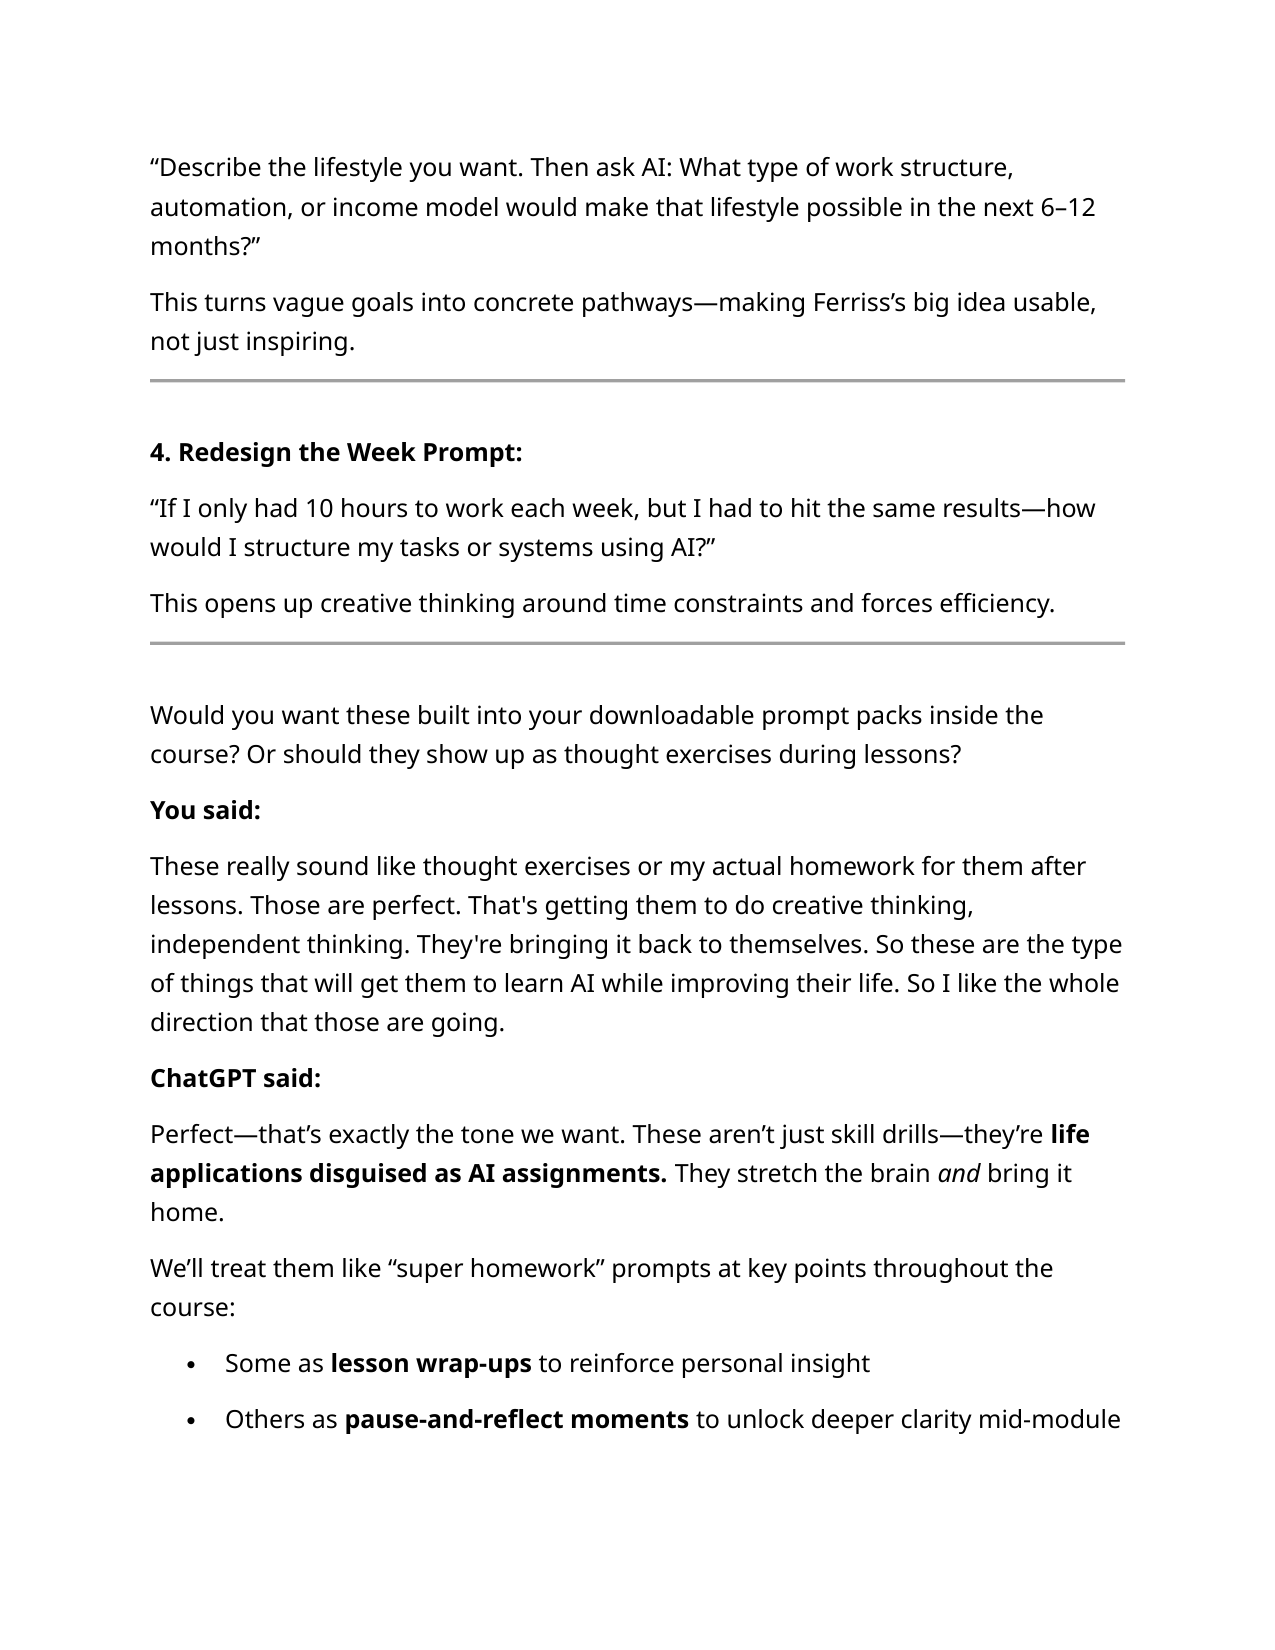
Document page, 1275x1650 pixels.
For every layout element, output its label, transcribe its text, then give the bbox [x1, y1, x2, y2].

text Perfect—that’s exactly the tone we want. These aren’t just skill drills—they’re life applications disguised as AI assignments. They stretch the brain and bring it home. [150, 1117, 1125, 1229]
text These really sound like thought exercises or my actual homework for them after lessons. Those are perfect. That's getting them to do creative thinking, independent thinking. They're bringing it back to themselves. So these are the type of things that will get them to learn AI while improving their life. So I like the whole direction that those are going. [150, 848, 1125, 1039]
text Would you want these built into your downloadable prompt packs inside the course? Or should they show up as thought exercises during lessons? [150, 697, 1125, 771]
text This opens up creative thinking around time constraints and forces efficiency. [150, 586, 1125, 620]
list Some as lesson wrap-ups to reinforce personal insight [187, 1346, 1125, 1380]
text This turns vague goals into concrete pathways—making Ferriss’s big idea usable, not just inspiring. [150, 284, 1125, 357]
text ChatGPT said: [150, 1061, 1125, 1095]
text “If I only had 10 hours to work each week, but I had to hit the same results—how would I structure my tasks or systems using AI?” [150, 491, 1125, 564]
text We’ll treat them like “super homework” prompts at key points throughout the course: [150, 1251, 1125, 1324]
text 4. Redesign the Week Prompt: [150, 435, 1125, 469]
text You said: [150, 792, 1125, 827]
list Others as pause-and-reflect moments to unlock deeper clarity mid-module [187, 1402, 1125, 1436]
text “Describe the lifestyle you want. Then ask AI: What type of work structure, automation, or income model would make that lifestyle possible in the next 6–12 months?” [150, 150, 1125, 262]
